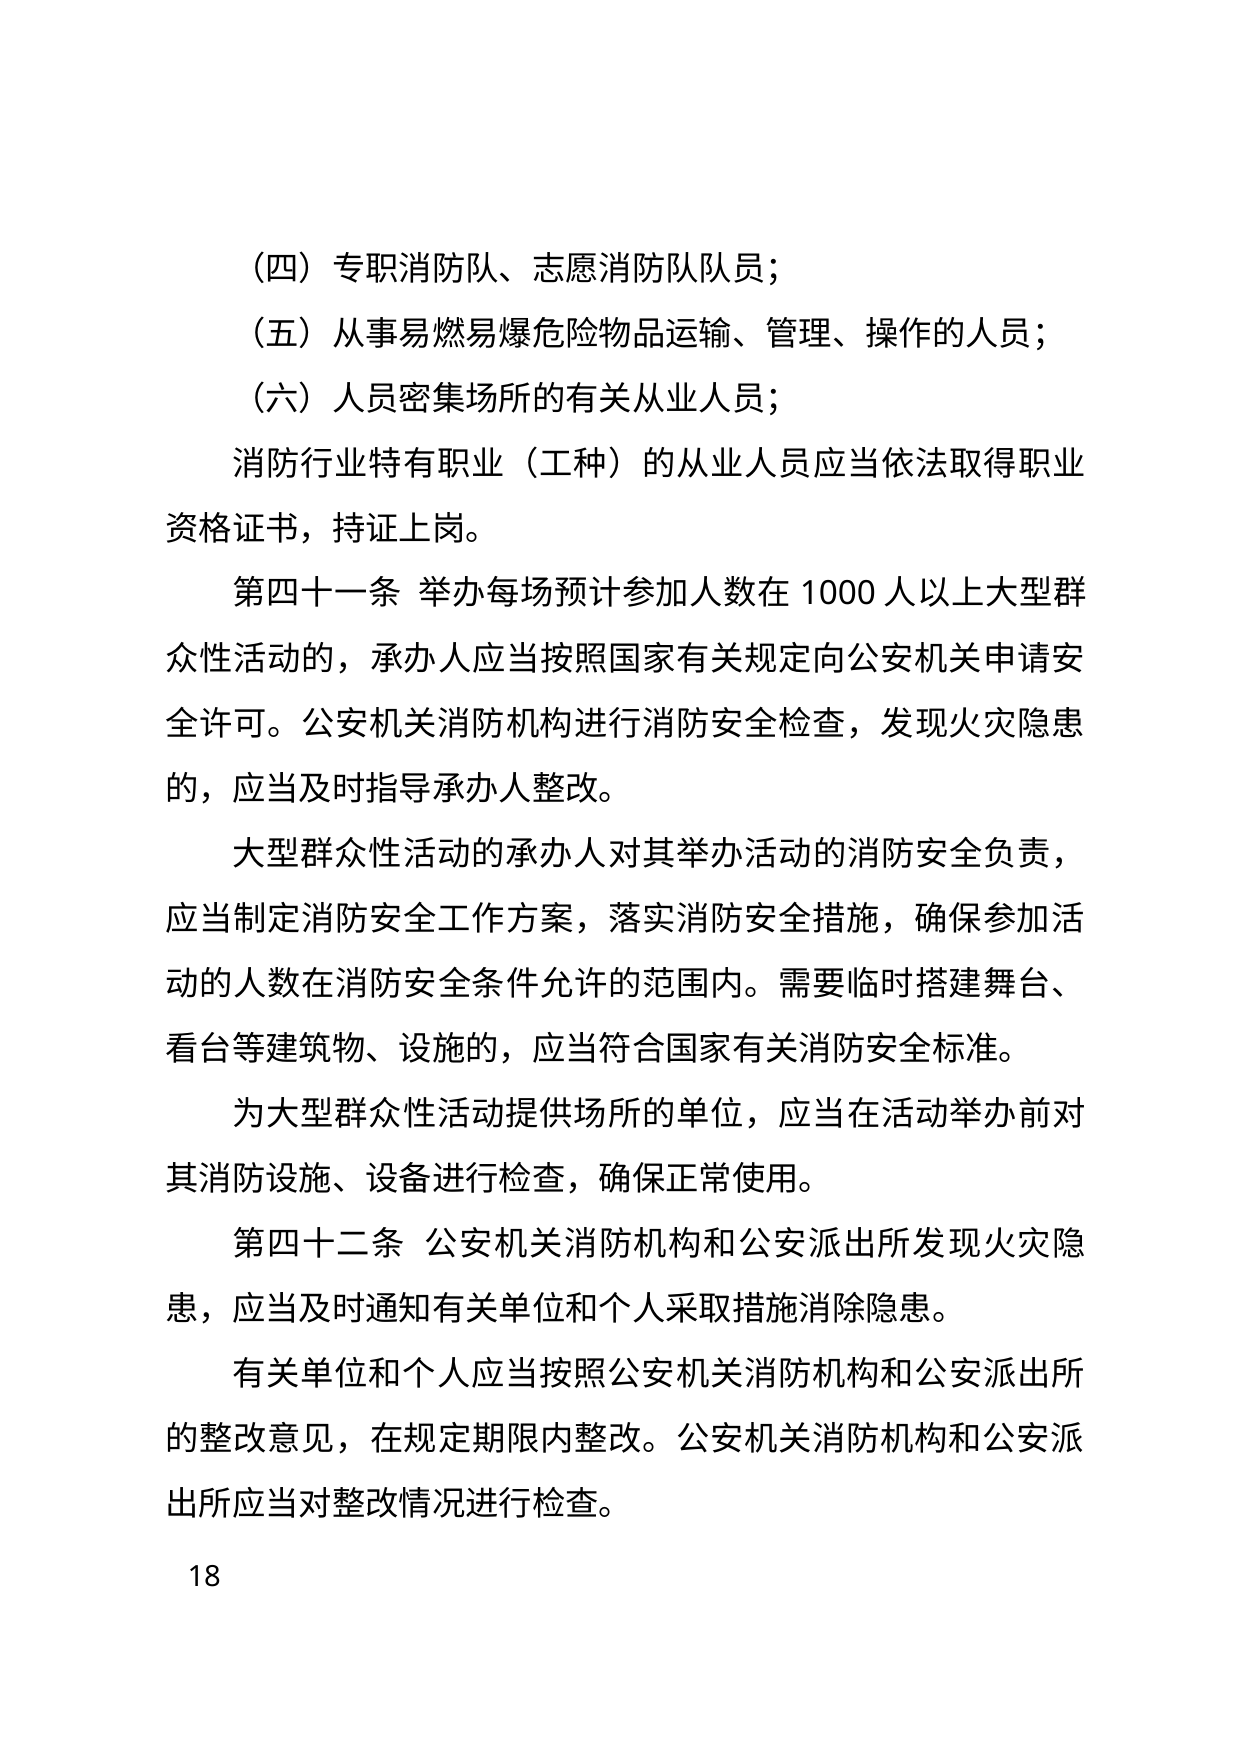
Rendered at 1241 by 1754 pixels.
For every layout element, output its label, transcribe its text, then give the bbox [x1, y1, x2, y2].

text 消防行业特有职业（工种）的从业人员应当依法取得职业资格证书，持证上岗。 [165, 428, 1087, 558]
text （四）专职消防队、志愿消防队队员； [165, 233, 1087, 298]
text （六）人员密集场所的有关从业人员； [165, 363, 1087, 428]
text 有关单位和个人应当按照公安机关消防机构和公安派出所的整改意见，在规定期限内整改。公安机关消防机构和公安派出所应当对整改情况进行检查。 [165, 1338, 1087, 1533]
text 第四十一条 举办每场预计参加人数在1000人以上大型群众性活动的，承办人应当按照国家有关规定向公安机关申请安全许可。公安机关消防机构进行消防安全检查，发现火灾隐患的，应当及时指导承办人整改。 [165, 558, 1087, 818]
text （五）从事易燃易爆危险物品运输、管理、操作的人员； [165, 298, 1087, 363]
text 为大型群众性活动提供场所的单位，应当在活动举办前对其消防设施、设备进行检查，确保正常使用。 [165, 1078, 1087, 1208]
text 大型群众性活动的承办人对其举办活动的消防安全负责，应当制定消防安全工作方案，落实消防安全措施，确保参加活动的人数在消防安全条件允许的范围内。需要临时搭建舞台、看台等建筑物、设施的，应当符合国家有关消防安全标准。 [165, 818, 1087, 1078]
text 第四十二条 公安机关消防机构和公安派出所发现火灾隐患，应当及时通知有关单位和个人采取措施消除隐患。 [165, 1208, 1087, 1338]
